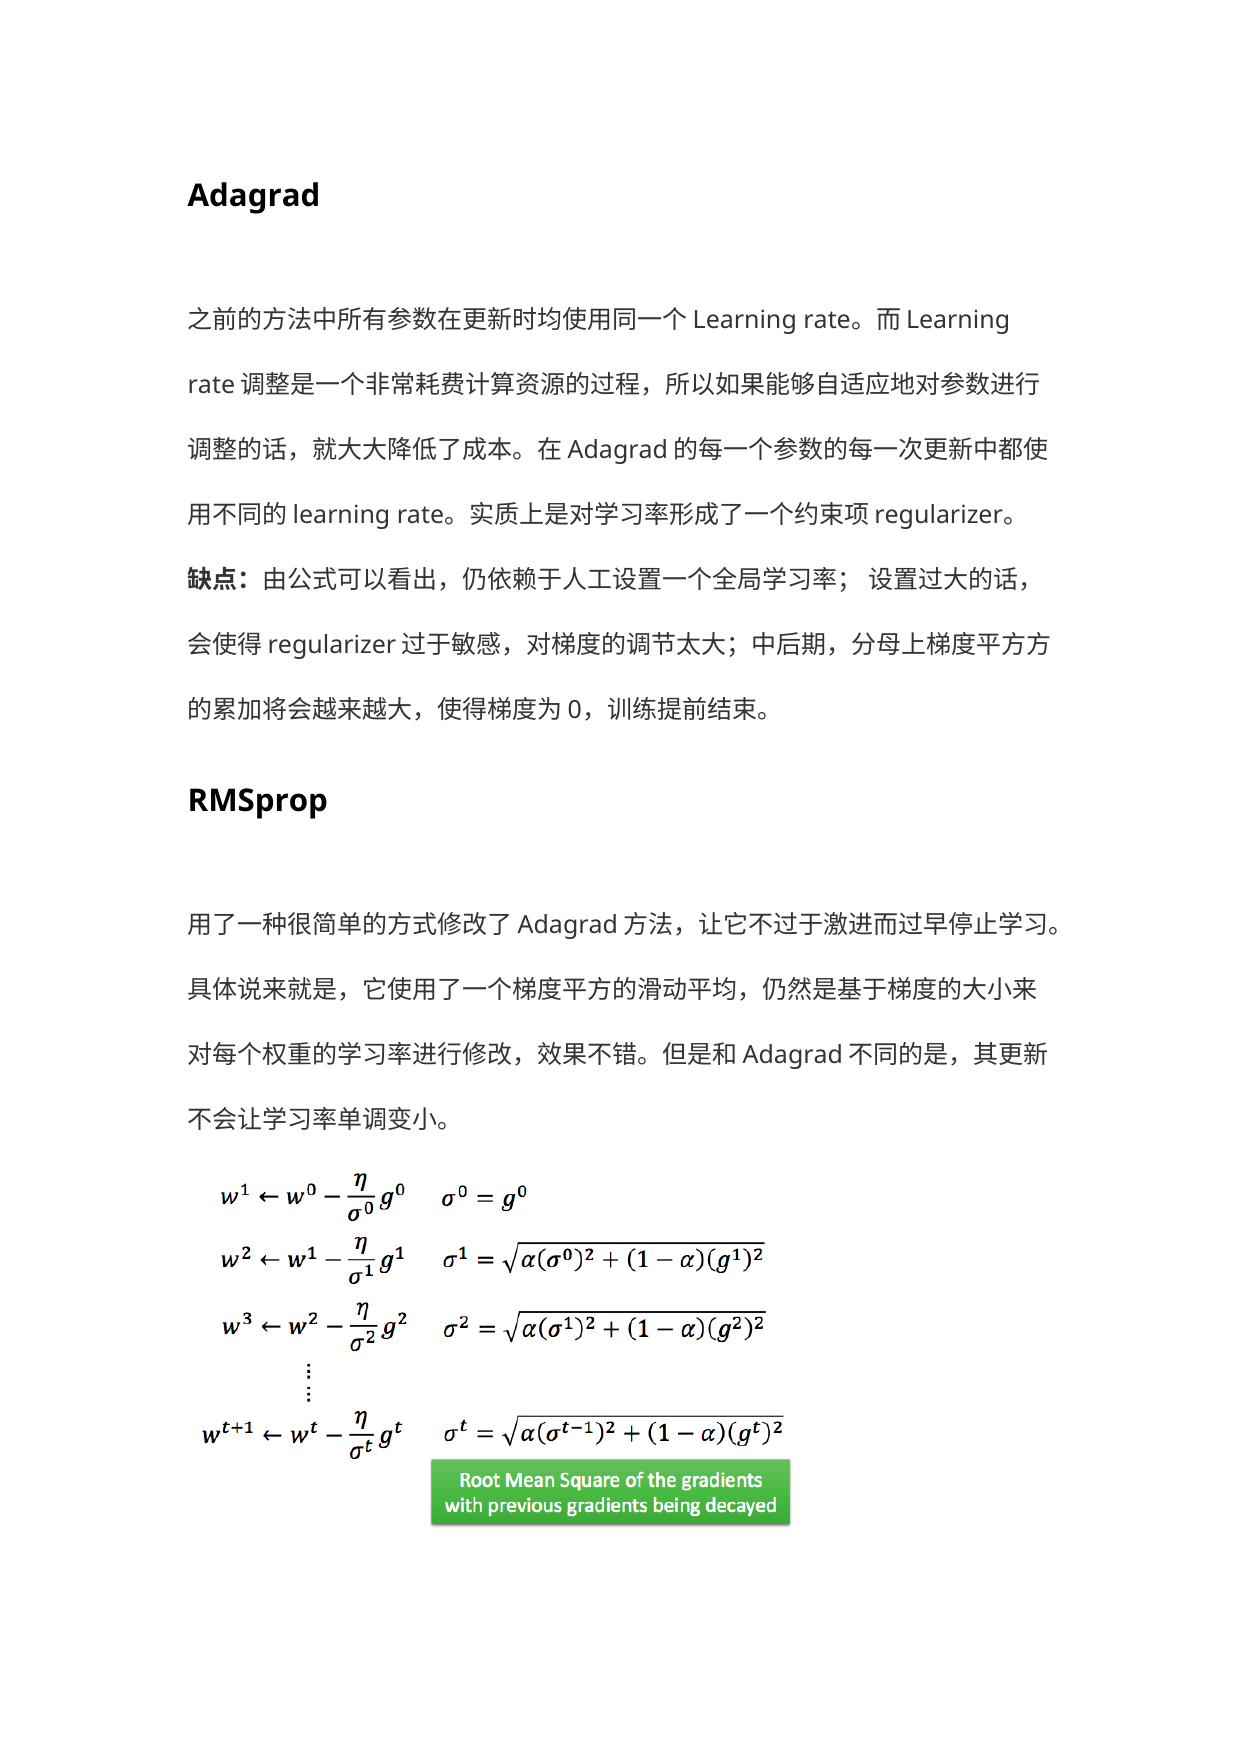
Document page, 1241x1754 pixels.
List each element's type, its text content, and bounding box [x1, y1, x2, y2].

text 之前的方法中所有参数在更新时均使用同一个Learning rate。而Learning rate调整是一个非常耗费计算资源的过程，所以如果能够自适应地对参数进行调整的话，就大大降低了成本。在Adagrad的每一个参数的每一次更新中都使用不同的learning rate。实质上是对学习率形成了一个约束项regularizer。 [187, 285, 1053, 545]
text 缺点：由公式可以看出，仍依赖于⼈工设置一个全局学习率； 设置过大的话，会使得regularizer过于敏感，对梯度的调节太大；中后期，分母上梯度平⽅方的累加将会越来越大，使得梯度为0，训练提前结束。 [187, 545, 1053, 740]
picture [187, 1159, 797, 1531]
subtitle RMSprop [187, 767, 1053, 832]
subtitle Adagrad [187, 162, 1053, 227]
text 用了一种很简单的方式修改了Adagrad方法，让它不过于激进而过早停止学习。具体说来就是，它使用了一个梯度平方的滑动平均，仍然是基于梯度的大小来对每个权重的学习率进行修改，效果不错。但是和Adagrad不同的是，其更新不会让学习率单调变⼩。 [187, 890, 1053, 1150]
